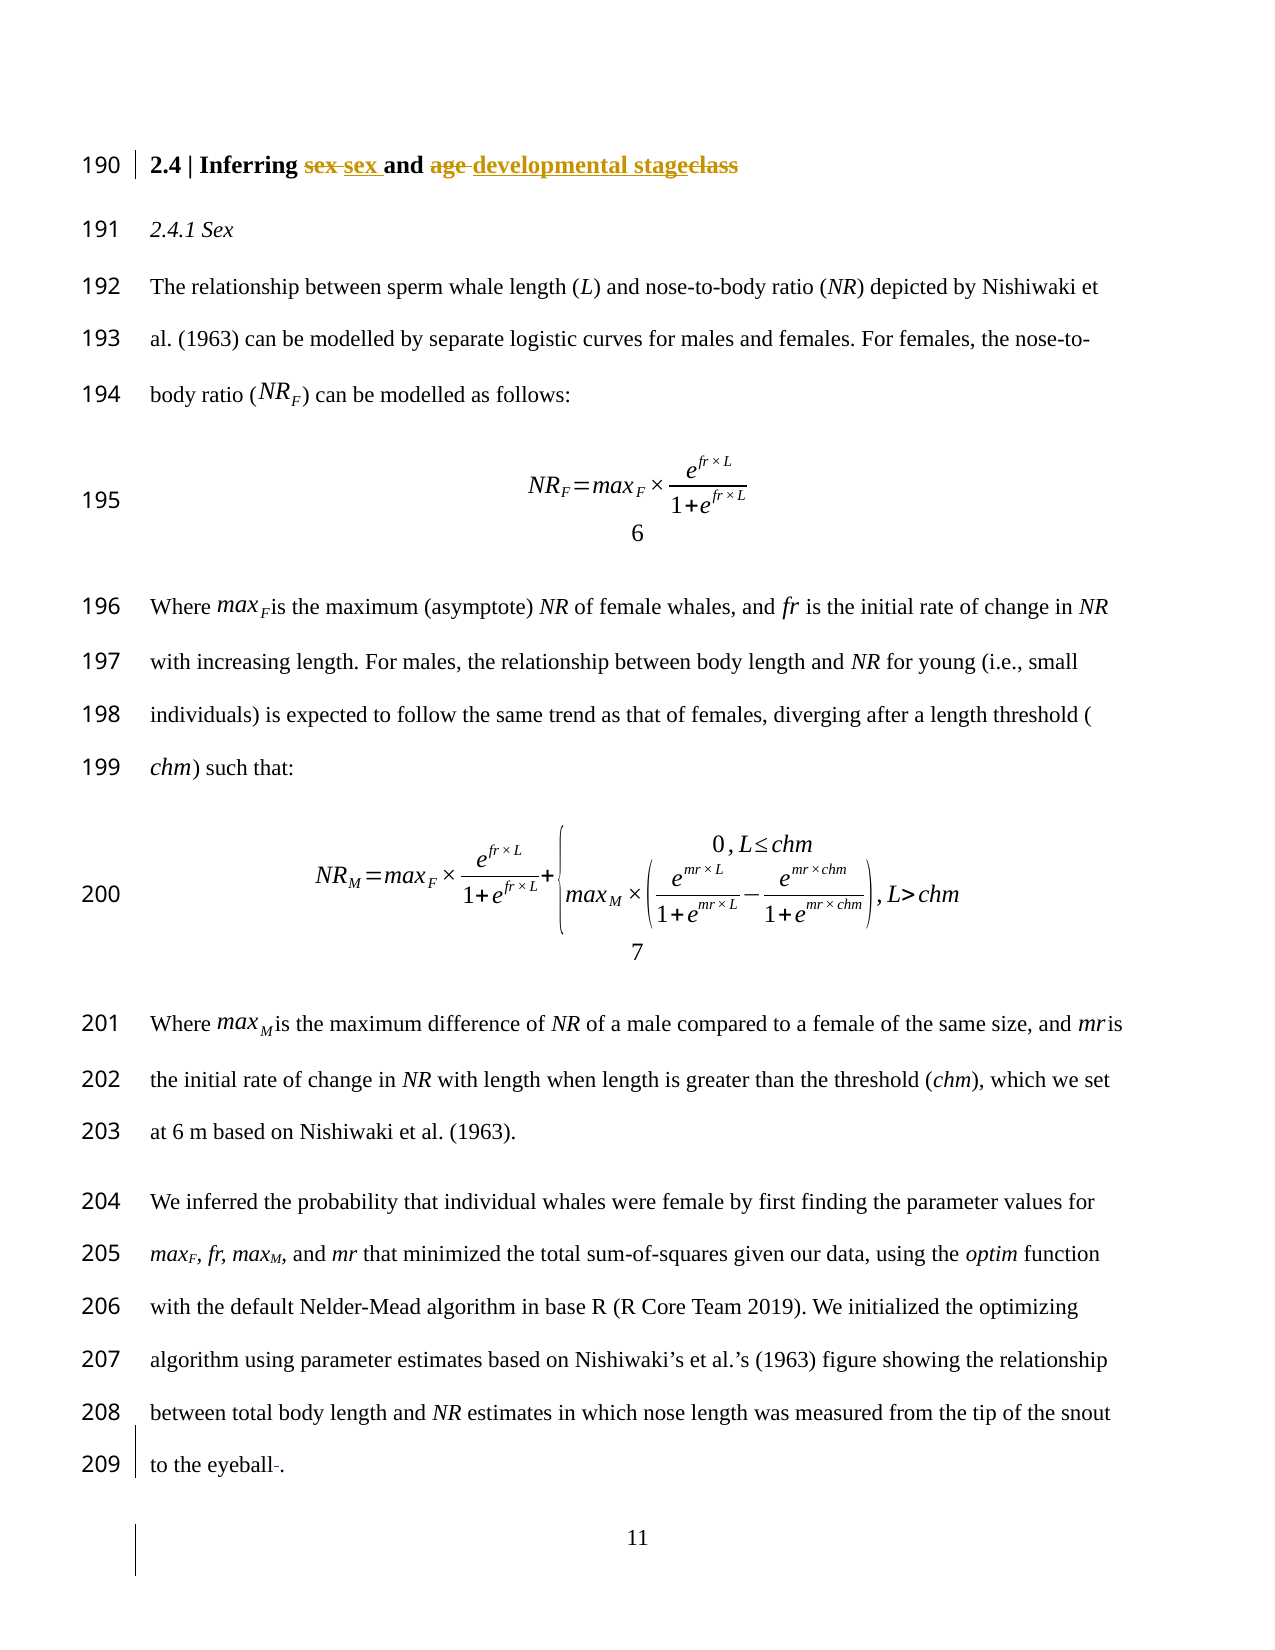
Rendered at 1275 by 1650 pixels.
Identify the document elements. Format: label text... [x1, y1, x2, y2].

text The relationship between sperm whale length (L) and nose-to-body ratio (NR) depicted by Nishiwaki et al. (1963) can be modelled by separate logistic curves for males and females. For females, the nose-to-body ratio () can be modelled as follows: [150, 273, 1125, 409]
text Where is the maximum difference of NR of a male compared to a female of the same size, and is the initial rate of change in NR with length when length is greater than the threshold (chm), which we set at 6 m based on Nishiwaki et al. (1963). [150, 1008, 1125, 1145]
text We inferred the probability that individual whales were female by first finding the parameter values for maxF, fr, maxM, and mr that minimized the total sum-of-squares given our data, using the optim function with the default Nelder-Mead algorithm in base R (R Core Team 2019). We initialized the optimizing algorithm using parameter estimates based on Nishiwaki’s et al.’s (1963) figure showing the relationship between total body length and NR estimates in which nose length was measured from the tip of the snout to the eyeball. [150, 1188, 1125, 1478]
subtitle 2.4.1 Sex [150, 216, 1125, 242]
subtitle 2.4 | Inferring and [150, 150, 1125, 179]
text Where is the maximum (asymptote) NR of female whales, and is the initial rate of change in NR with increasing length. For males, the relationship between body length and NR for young (i.e., small individuals) is expected to follow the same trend as that of females, diverging after a length threshold () such that: [150, 590, 1125, 781]
